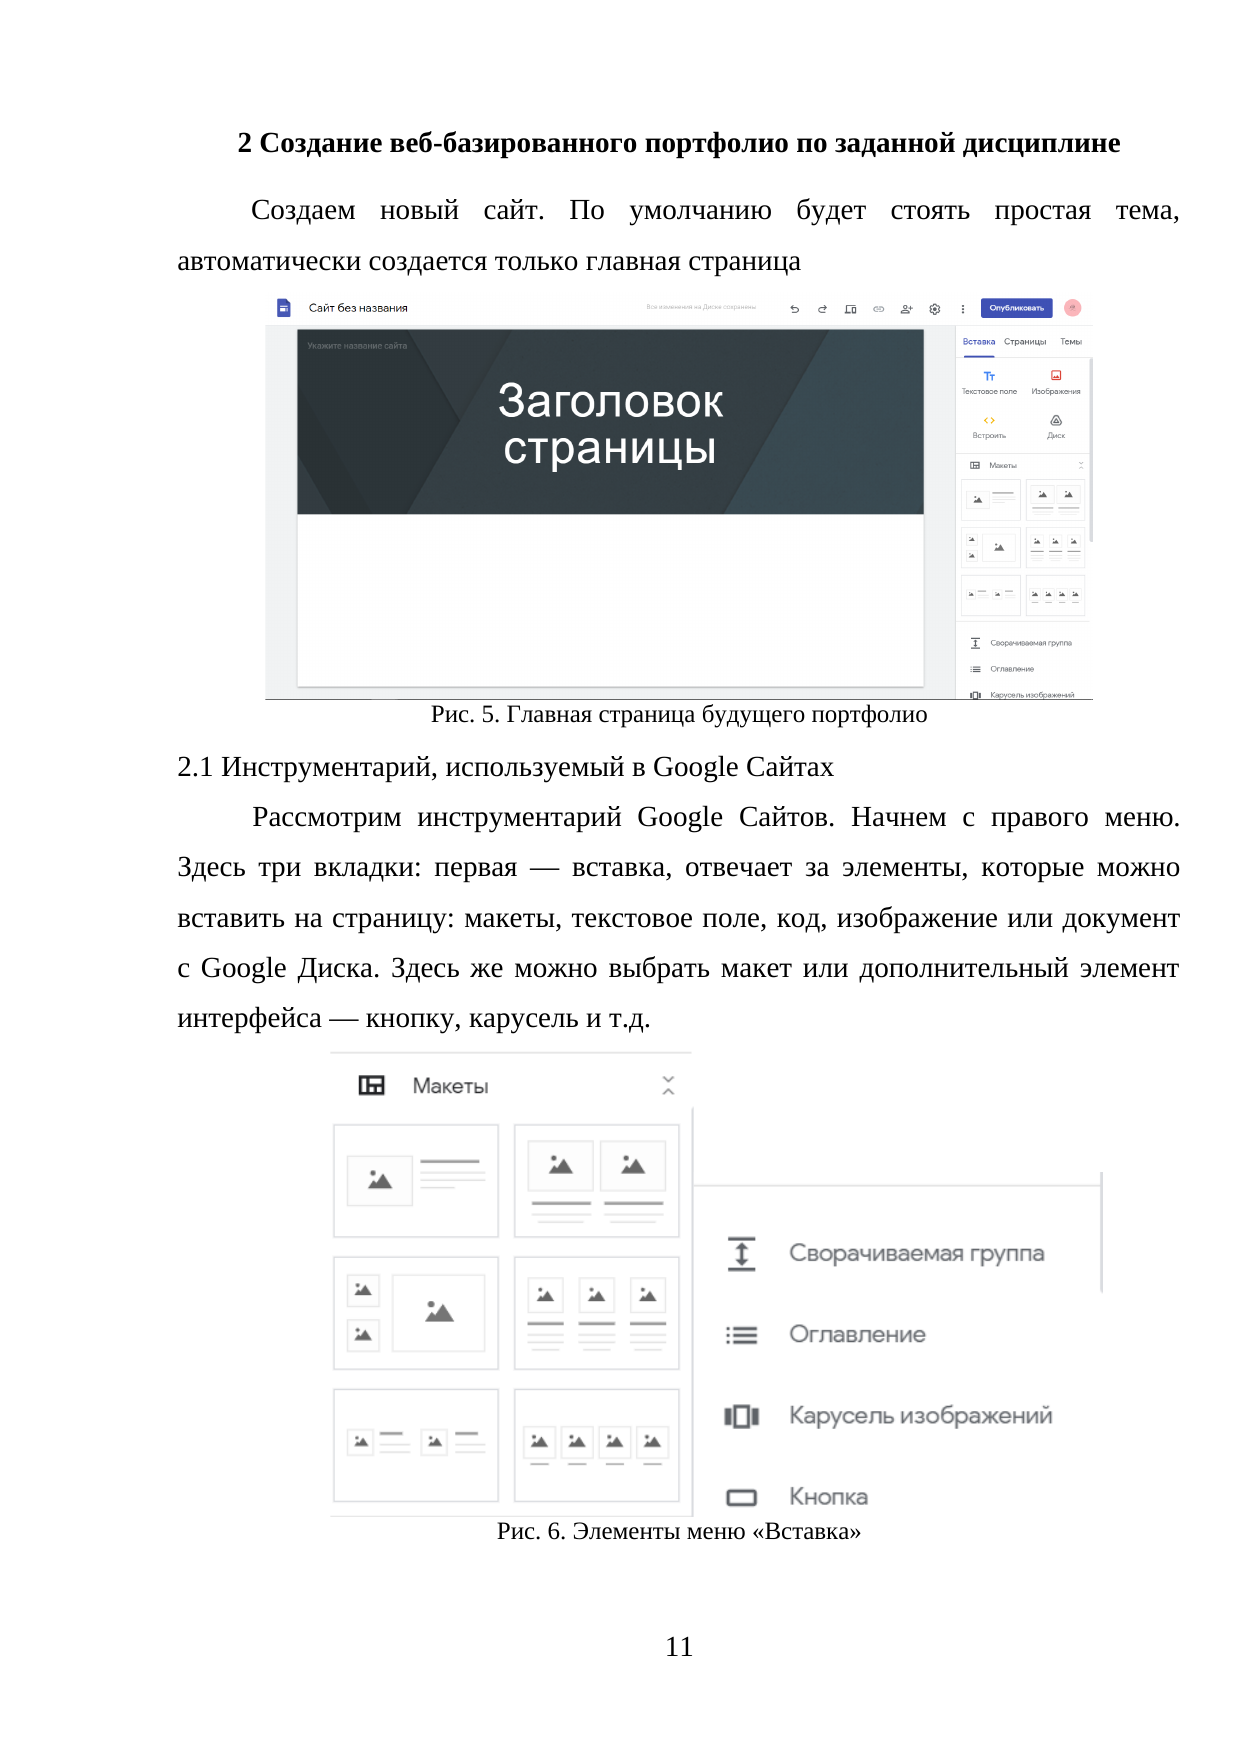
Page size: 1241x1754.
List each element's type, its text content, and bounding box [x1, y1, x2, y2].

subtitle 2.1 Инструментарий, используемый в Google Сайтах [177, 749, 1181, 782]
text Создаем новый сайт. По умолчанию будет стоять простая тема, автоматически создается только главная страница [177, 192, 1181, 276]
text Рассмотрим инструментарий Google Сайтов. Начнем с правого меню. Здесь три вкладки: первая — вставка, отвечает за элементы, которые можно вставить на страницу: макеты, текстовое поле, код, изображение или документ с Google Диска. Здесь же можно выбрать макет или дополнительный элемент интерфейса — кнопку, карусель и т.д. [177, 799, 1181, 1034]
text Рис. 5. Главная страница будущего портфолио [177, 699, 1181, 728]
picture [265, 292, 1093, 700]
picture [330, 1050, 1103, 1517]
text Рис. 6. Элементы меню «‎Вставка» [177, 1516, 1181, 1545]
subtitle 2 Создание веб-базированного портфолио по заданной дисциплине [177, 125, 1181, 159]
